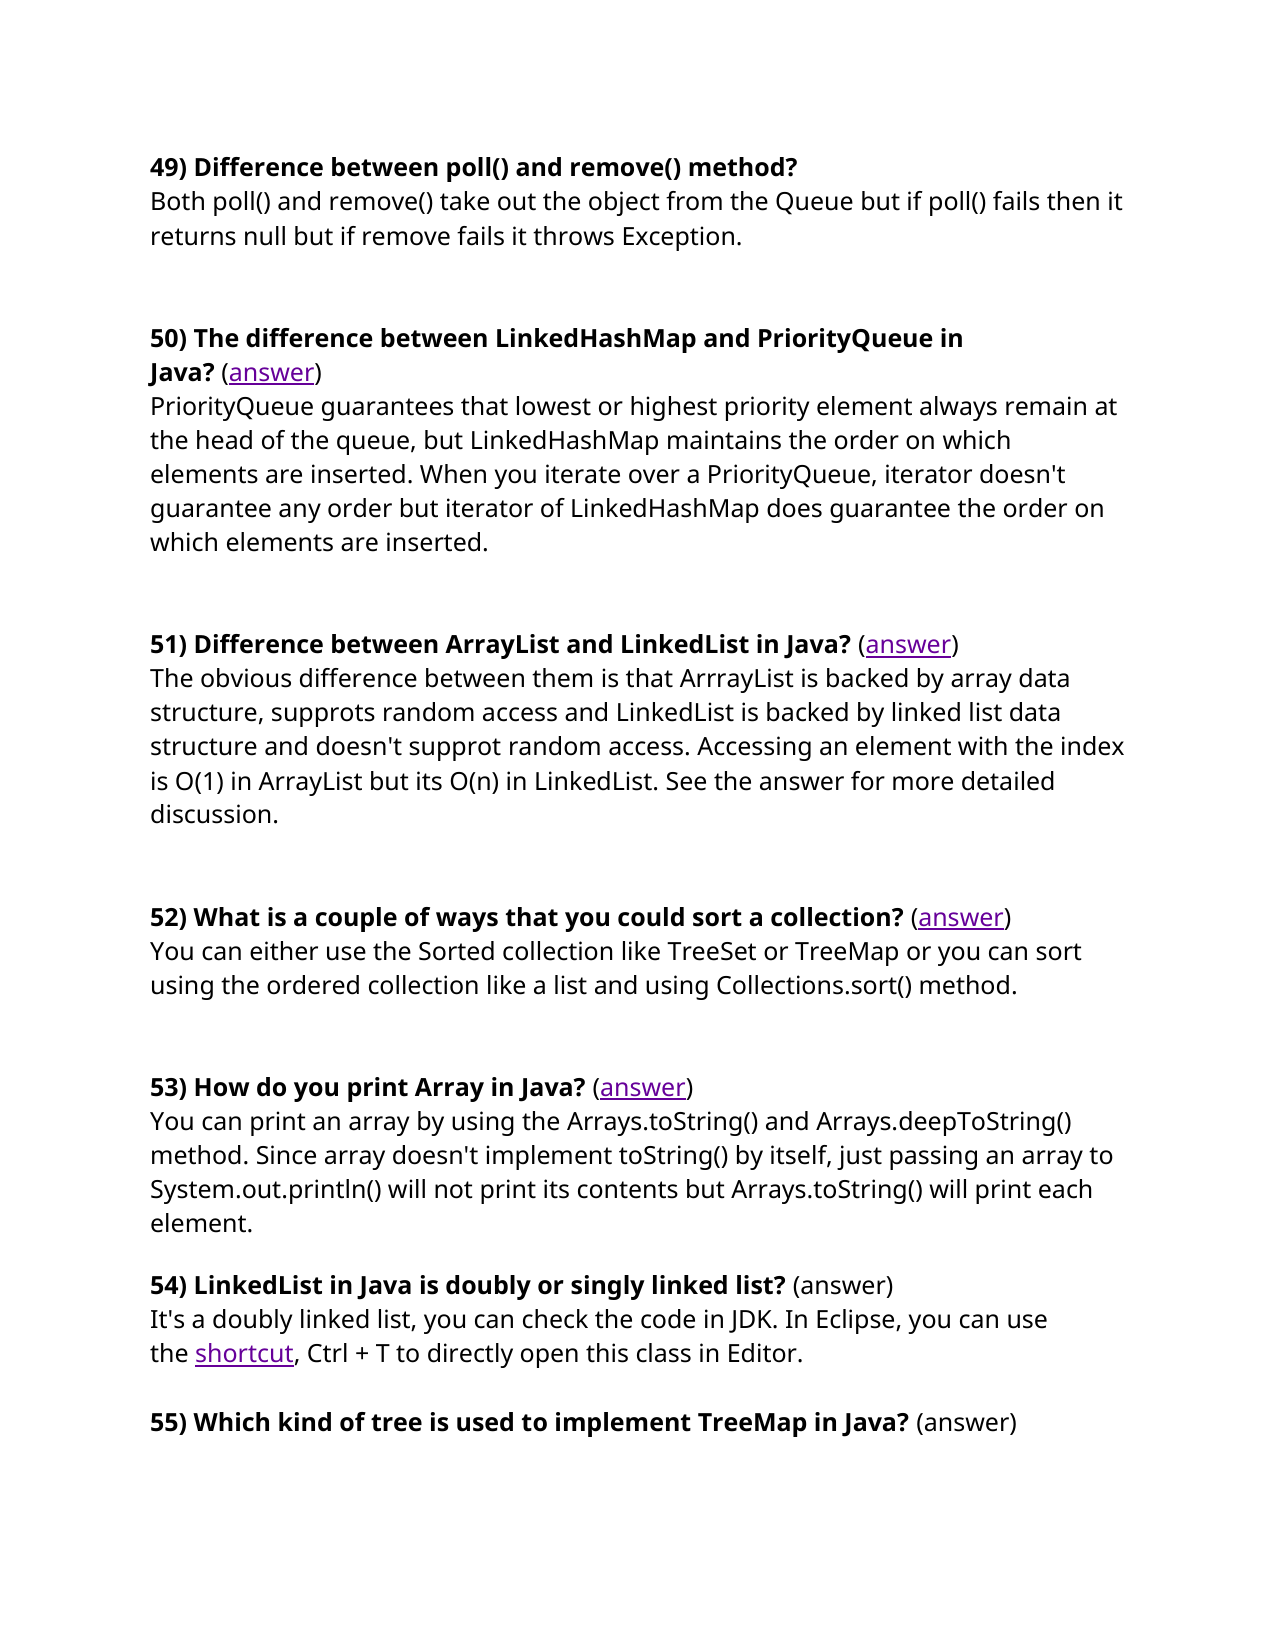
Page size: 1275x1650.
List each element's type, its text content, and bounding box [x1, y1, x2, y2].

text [150, 150, 1125, 729]
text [150, 1268, 1125, 1438]
